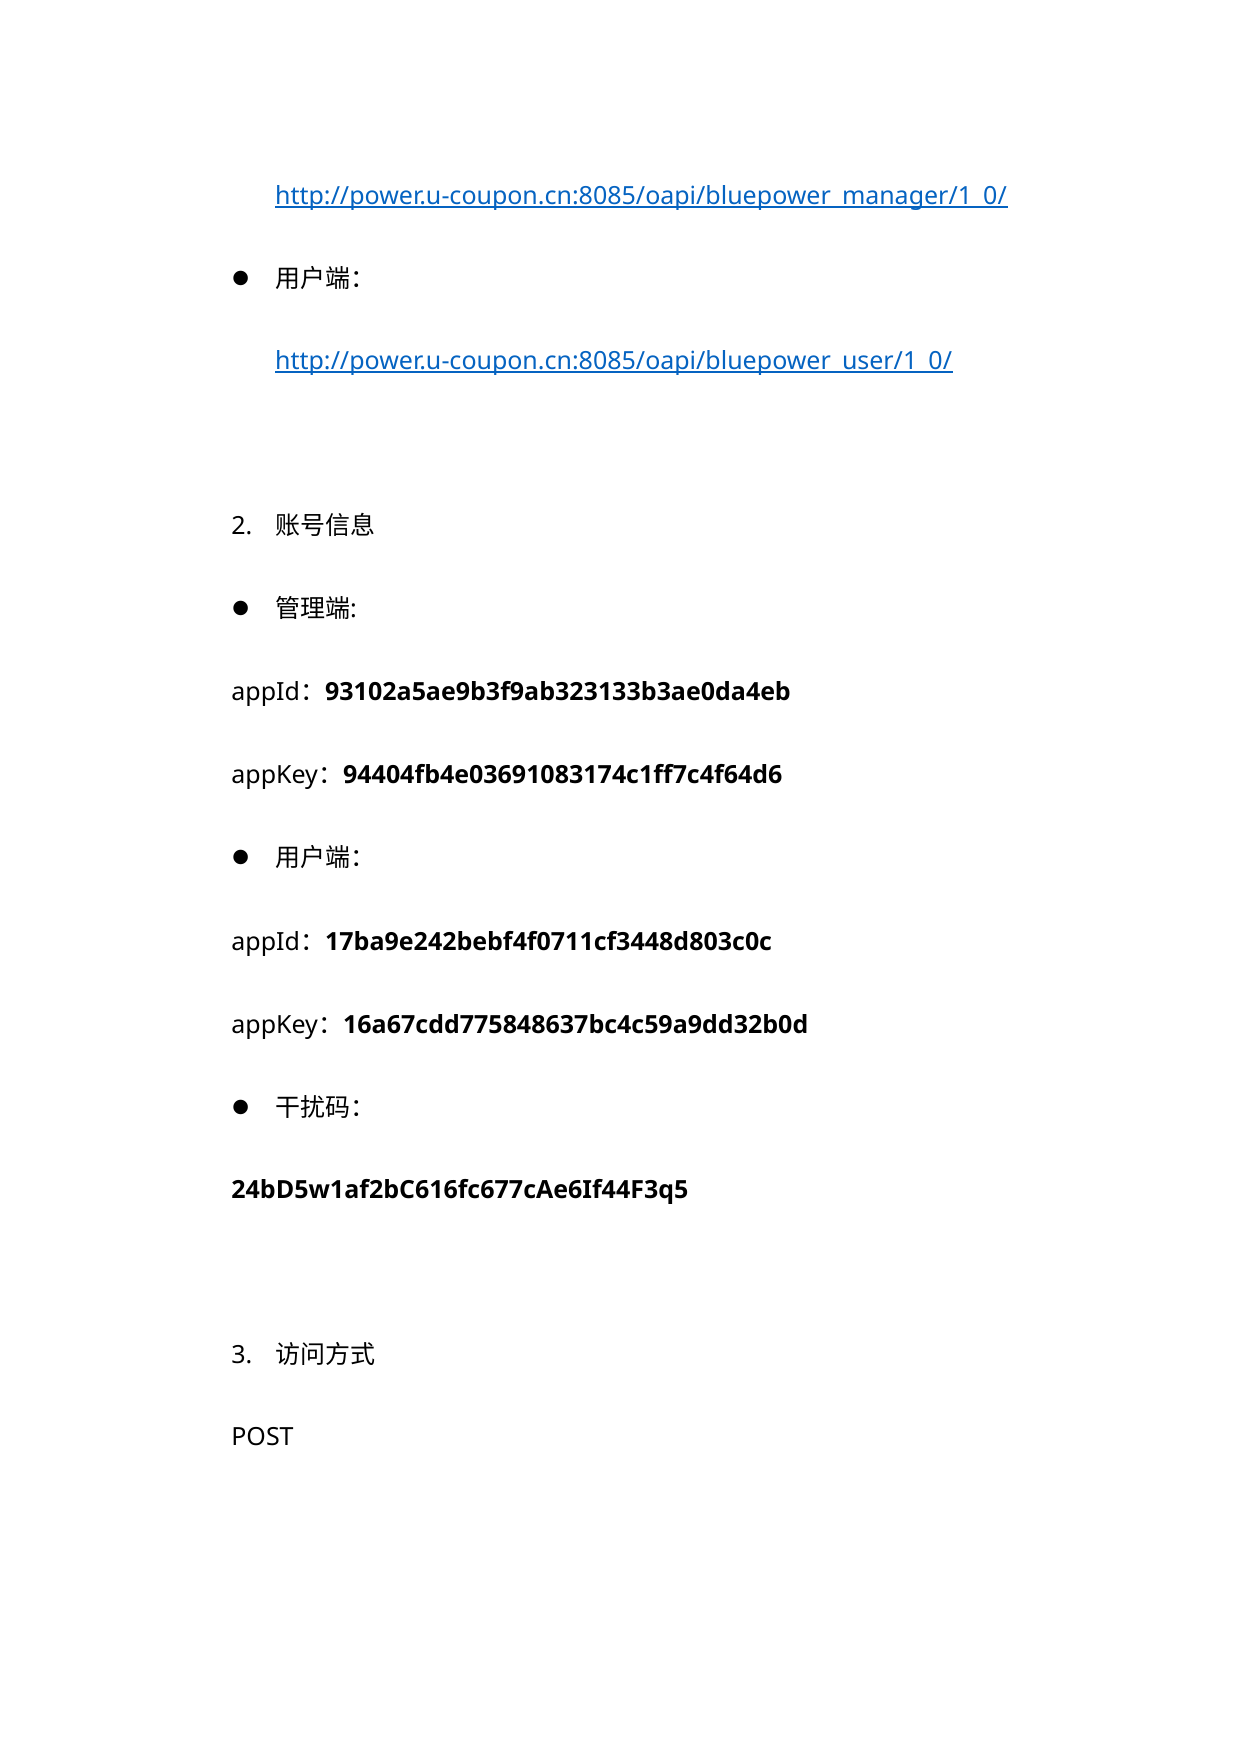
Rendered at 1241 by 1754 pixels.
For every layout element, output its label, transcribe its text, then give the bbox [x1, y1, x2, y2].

text appId：17ba9e242bebf4f0711cf3448d803c0c [187, 907, 1053, 972]
list 干扰码： [231, 1073, 1053, 1138]
list 管理端: [231, 574, 1053, 639]
list http://power.u-coupon.cn:8085/oapi/bluepower_user/1_0/ [275, 327, 1053, 392]
text appId：93102a5ae9b3f9ab323133b3ae0da4eb [187, 657, 1053, 722]
list 访问方式 [231, 1320, 1053, 1385]
list 账号信息 [231, 491, 1053, 556]
text 24bD5w1af2bC616fc677cAe6If44F3q5 [187, 1156, 1053, 1221]
list 用户端： [231, 823, 1053, 888]
list 用户端： [231, 244, 1053, 309]
text appKey：16a67cdd775848637bc4c59a9dd32b0d [187, 990, 1053, 1055]
list http://power.u-coupon.cn:8085/oapi/bluepower_manager/1_0/ [275, 162, 1053, 227]
text appKey：94404fb4e03691083174c1ff7c4f64d6 [187, 740, 1053, 805]
text POST [187, 1403, 1053, 1468]
